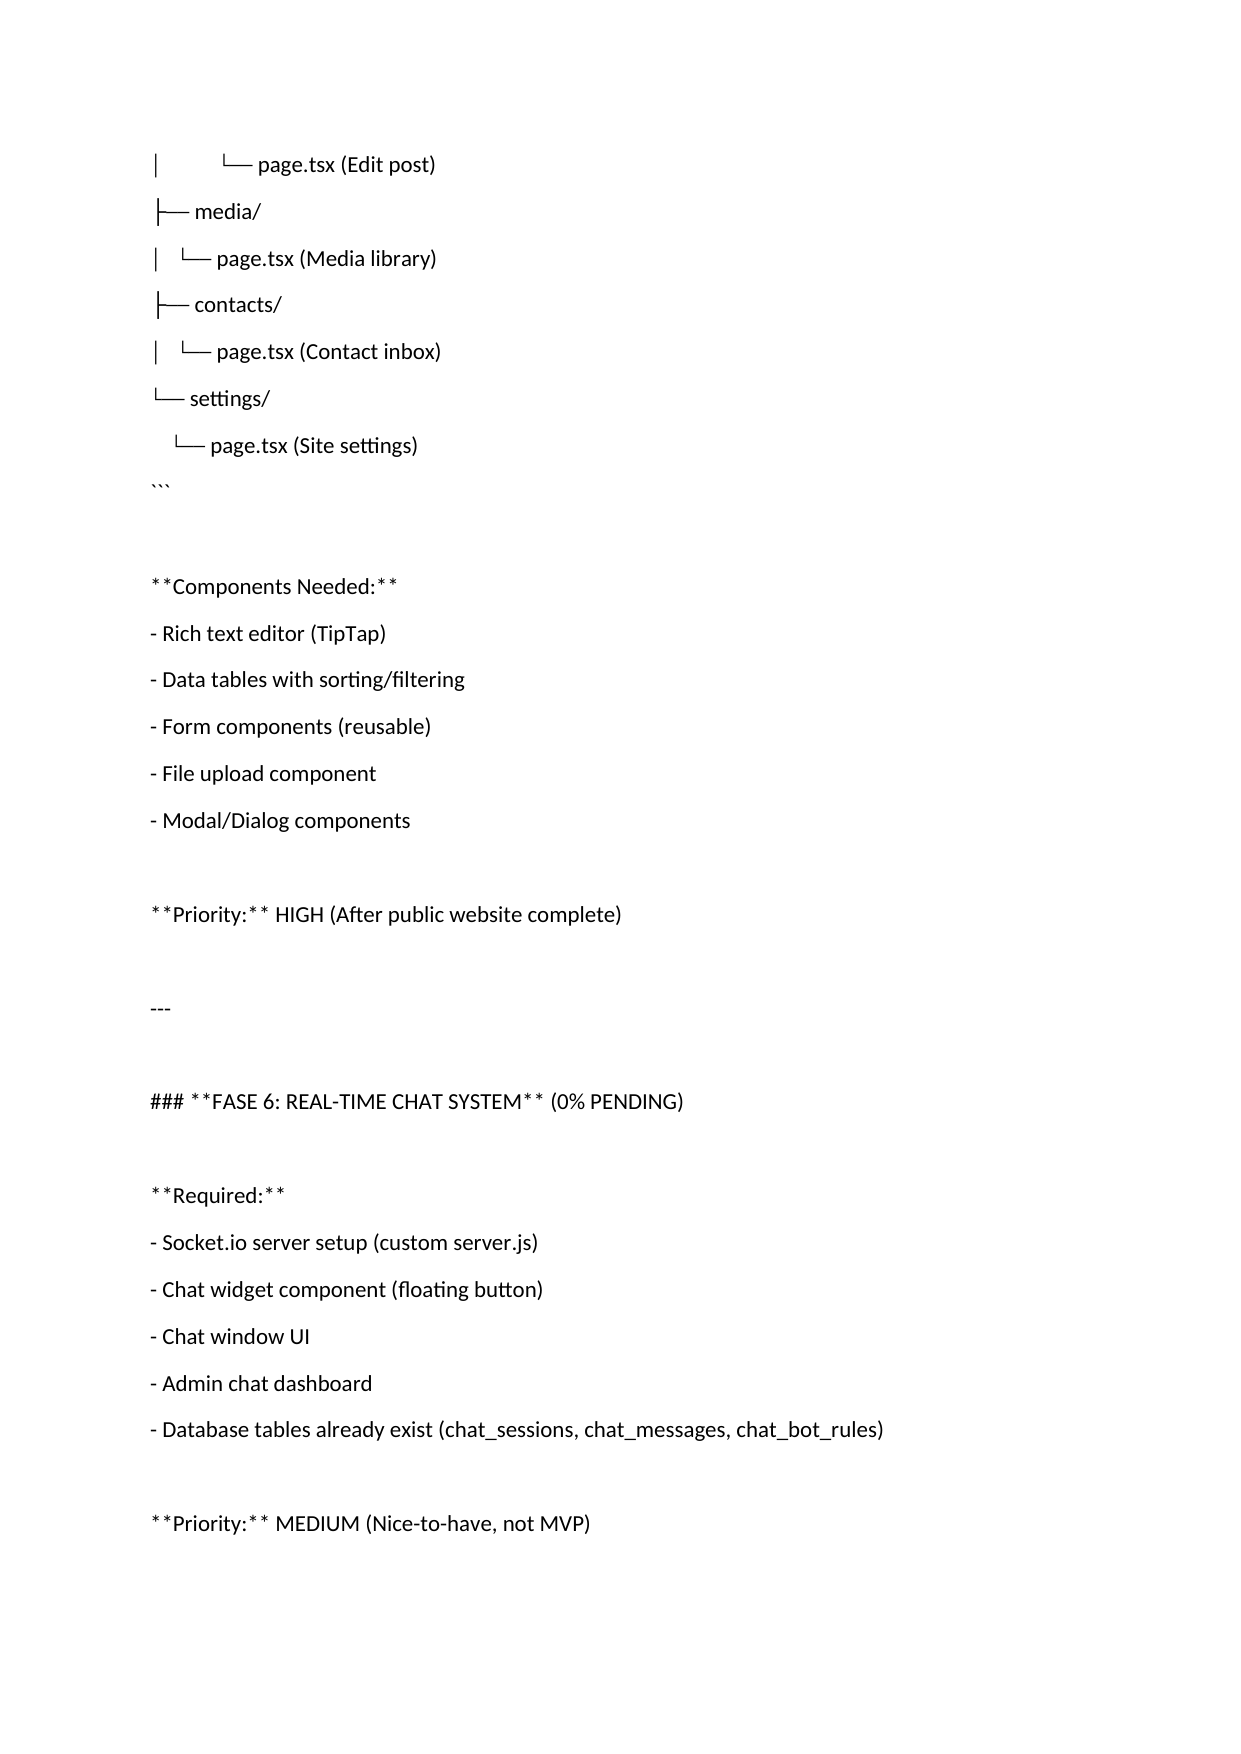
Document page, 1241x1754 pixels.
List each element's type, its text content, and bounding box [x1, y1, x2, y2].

text ``` [150, 478, 1090, 506]
text ├── media/ [150, 197, 1090, 225]
text **Priority:** MEDIUM (Nice-to-have, not MVP) [150, 1509, 1090, 1537]
text ├── contacts/ [159, 291, 1090, 319]
text - Chat window UI [150, 1322, 1090, 1350]
text **Components Needed:** [150, 572, 1090, 600]
text │ └── page.tsx (Contact inbox) [150, 337, 1090, 366]
text - Socket.io server setup (custom server.js) [150, 1228, 1090, 1256]
text │ └── page.tsx (Media library) [150, 244, 1090, 272]
text --- [150, 994, 1090, 1022]
text **Priority:** HIGH (After public website complete) [150, 900, 1090, 928]
text └── page.tsx (Site settings) [150, 431, 1090, 459]
text - Chat widget component (floating button) [150, 1275, 1090, 1303]
text - Data tables with sorting/filtering [150, 666, 1090, 694]
text - Rich text editor (TipTap) [150, 619, 1090, 647]
text - Form components (reusable) [150, 712, 1090, 741]
text - File upload component [150, 759, 1090, 787]
text - Admin chat dashboard [150, 1369, 1090, 1397]
text - Modal/Dialog components [150, 806, 1090, 834]
text **Required:** [150, 1181, 1090, 1209]
text - Database tables already exist (chat_sessions, chat_messages, chat_bot_rules) [150, 1416, 1090, 1444]
text ### **FASE 6: REAL-TIME CHAT SYSTEM** (0% PENDING) [150, 1087, 1090, 1116]
text │ └── page.tsx (Edit post) [150, 150, 1090, 178]
text └── settings/ [150, 384, 1090, 412]
